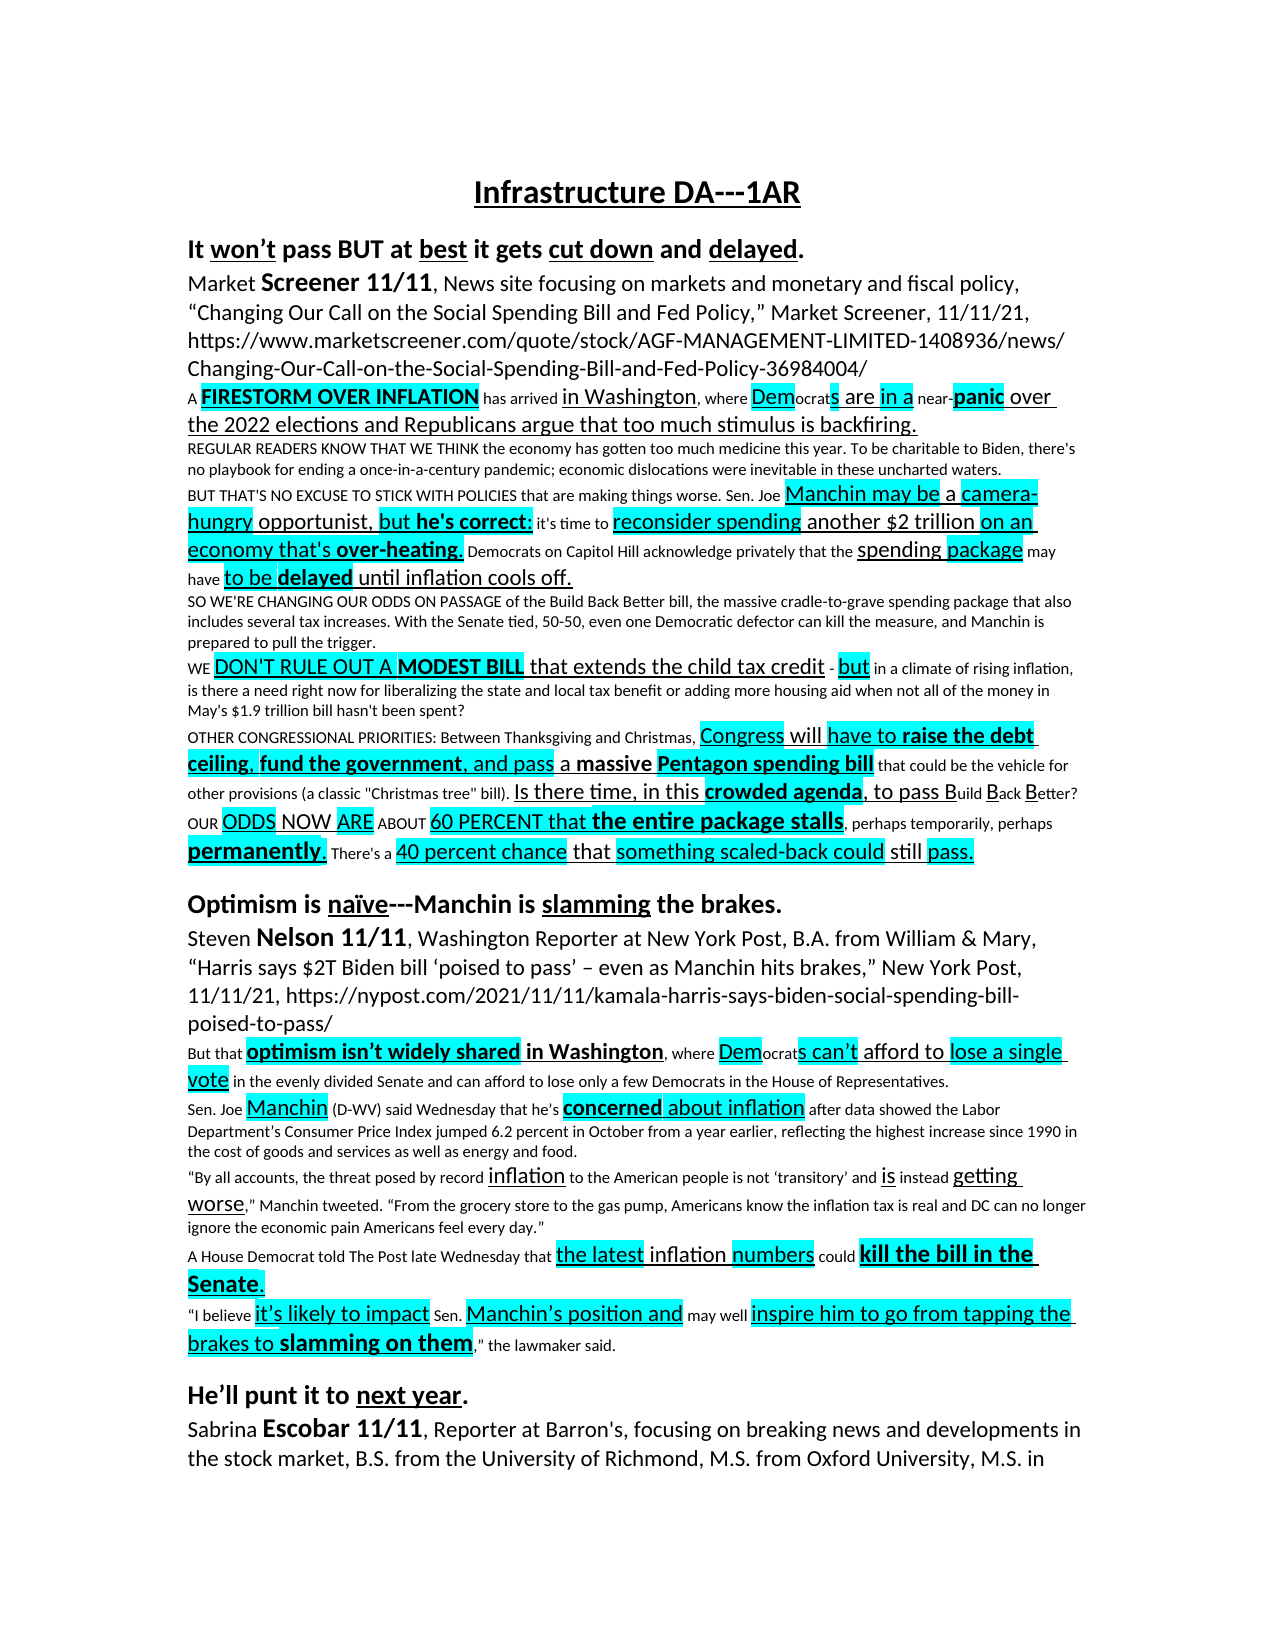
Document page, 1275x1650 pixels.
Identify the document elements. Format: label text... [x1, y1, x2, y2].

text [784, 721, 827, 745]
text Market Screener 11/11, News site focusing on markets and monetary and fiscal policy, “Changing Our Call on the Social Spending Bill and Fed Policy,” Market Screener, 11/11/21, https://www.marketscreener.com/quote/stock/AGF-MANAGEMENT-LIMITED-1408936/news/Changing-Our-Call-on-the-Social-Spending-Bill-and-Fed-Policy-36984004/ [187, 265, 1087, 382]
text WE DON'T RULE OUT A MODEST BILL that extends the child tax credit - but in a climate of rising inflation, is there a need right now for liberalizing the state and local tax benefit or adding more housing aid when not all of the money in May's $1.9 trillion bill hasn't been spent? [187, 652, 1087, 721]
text A House Democrat told The Post late Wednesday that the latest inflation numbers could kill the bill in the Senate. [187, 1238, 1087, 1299]
text But that optimism isn’t widely shared in Washington, where Democrats can’t afford to lose a single vote in the evenly divided Senate and can afford to lose only a few Democrats in the House of Representatives. [187, 1037, 1087, 1093]
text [187, 1411, 1087, 1472]
subtitle Optimism is naïve---Manchin is slamming the brakes. [187, 887, 1087, 920]
text A FIRESTORM OVER INFLATION has arrived in Washington, where Democrats are in a near-panic over the 2022 elections and Republicans argue that too much stimulus is backfiring. [187, 382, 1087, 438]
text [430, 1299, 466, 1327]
text SO WE'RE CHANGING OUR ODDS ON PASSAGE of the Build Back Better bill, the massive cradle-to-grave spending package that also includes several tax increases. With the Senate tied, 50-50, even one Democratic defector can kill the measure, and Manchin is prepared to pull the trigger. [187, 591, 1087, 652]
text “By all accounts, the threat posed by record inflation to the American people is not ‘transitory’ and is instead getting worse,” Manchin tweeted. “From the grocery store to the gas pump, Americans know the inflation tax is real and DC can no longer ignore the economic pain Americans feel every day.” [187, 1162, 1087, 1238]
text OTHER CONGRESSIONAL PRIORITIES: Between Thanksgiving and Christmas, Congress will have to raise the debt ceiling, fund the government, and pass a massive Pentagon spending bill that could be the vehicle for other provisions (a classic "Christmas tree" bill). Is there time, in this crowded agenda, to pass Build Back Better? [187, 721, 700, 773]
subtitle It won’t pass BUT at best it gets cut down and delayed. [187, 232, 1087, 265]
text Steven Nelson 11/11, Washington Reporter at New York Post, B.A. from William & Mary, “Harris says $2T Biden bill ‘poised to pass’ – even as Manchin hits brakes,” New York Post, 11/11/21, https://nypost.com/2021/11/11/kamala-harris-says-biden-social-spending-bill-poised-to-pass/ [187, 920, 1087, 1037]
subtitle Infrastructure DA---1AR [187, 171, 1087, 212]
text BUT THAT'S NO EXCUSE TO STICK WITH POLICIES that are making things worse. Sen. Joe Manchin may be a camera-hungry opportunist, but he's correct: it's time to reconsider spending another $2 trillion on an economy that's over-heating. Democrats on Capitol Hill acknowledge privately that the spending package may have to be delayed until inflation cools off. [187, 479, 1087, 591]
subtitle He’ll punt it to next year. [187, 1378, 1087, 1411]
text OUR ODDS NOW ARE ABOUT 60 PERCENT that the entire package stalls, perhaps temporarily, perhaps permanently. There's a 40 percent chance that something scaled-back could still pass. [187, 805, 1087, 866]
text REGULAR READERS KNOW THAT WE THINK the economy has gotten too much medicine this year. To be charitable to Biden, there's no playbook for ending a once-in-a-century pandemic; economic dislocations were inevitable in these uncharted waters. [187, 438, 1087, 479]
text “I believe it’s likely to impact Sen. Manchin’s position and may well inspire him to go from tapping the brakes to slamming on them,” the lawmaker said. [473, 1299, 1087, 1357]
text Sen. Joe Manchin (D-WV) said Wednesday that he’s concerned about inflation after data showed the Labor Department’s Consumer Price Index jumped 6.2 percent in October from a year earlier, reflecting the highest increase since 1990 in the cost of goods and services as well as energy and food. [187, 1093, 1087, 1162]
